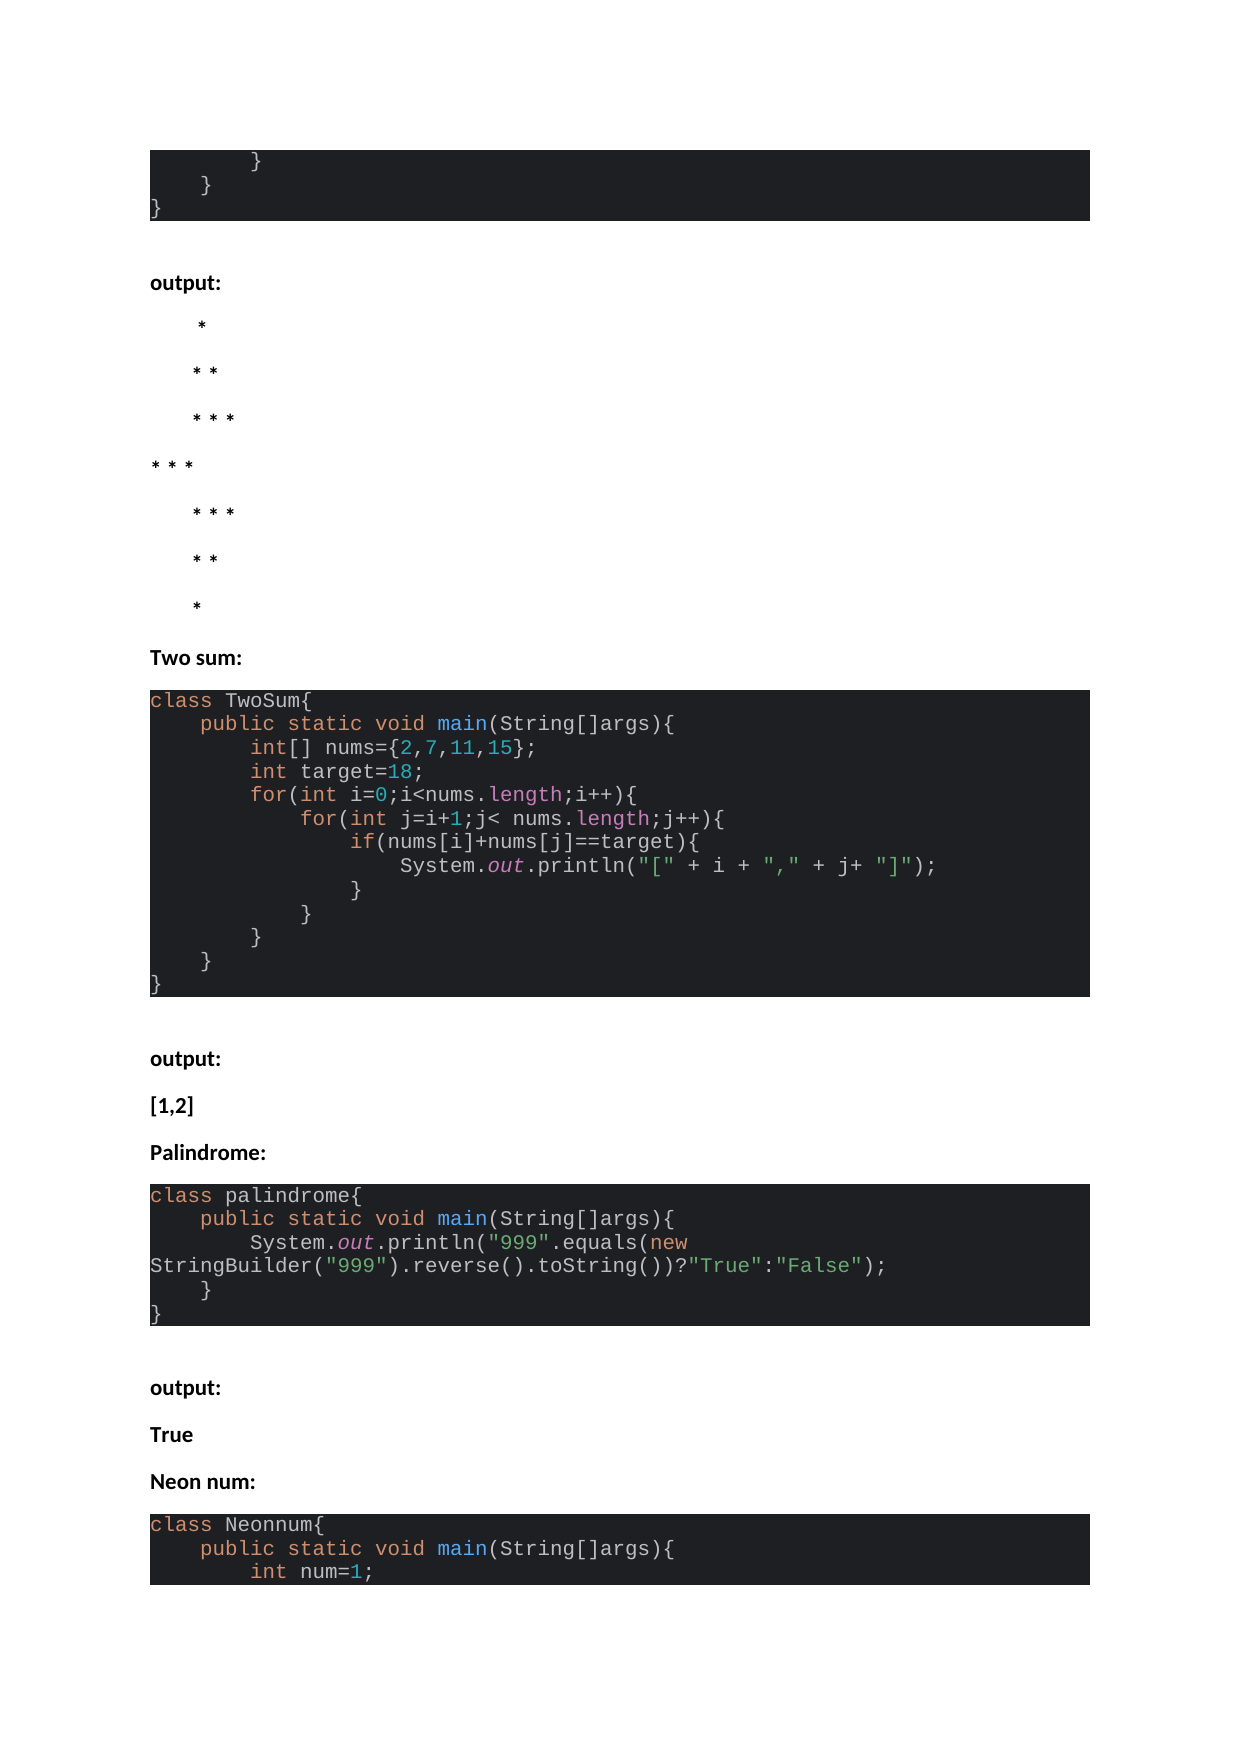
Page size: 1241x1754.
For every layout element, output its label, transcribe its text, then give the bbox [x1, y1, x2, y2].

text output: [150, 1373, 1090, 1401]
text class palindrome{ public static void main(String[]args){ System.out.println("999".equals(new StringBuilder("999").reverse().toString())?"True":"False"); } } [150, 1184, 1090, 1326]
text * * * [150, 455, 1090, 483]
text output: [150, 1044, 1090, 1072]
text * * * [150, 502, 1090, 530]
text class TwoSum{ public static void main(String[]args){ int[] nums={2,7,11,15}; int target=18; for(int i=0;i<nums.length;i++){ for(int j=i+1;j< nums.length;j++){ if(nums[i]+nums[j]==target){ System.out.println("[" + i + "," + j+ "]"); } } } } } [150, 690, 1090, 997]
text * [150, 596, 1090, 624]
text Neon num: [150, 1467, 1090, 1495]
text True [150, 1420, 1090, 1448]
text * * [150, 549, 1090, 577]
text output: [150, 268, 1090, 296]
text Palindrome: [150, 1138, 1090, 1166]
text Two sum: [150, 643, 1090, 671]
text * * [150, 362, 1090, 389]
text [1,2] [150, 1091, 1090, 1119]
text * * * [150, 408, 1090, 436]
text * [150, 315, 1090, 343]
